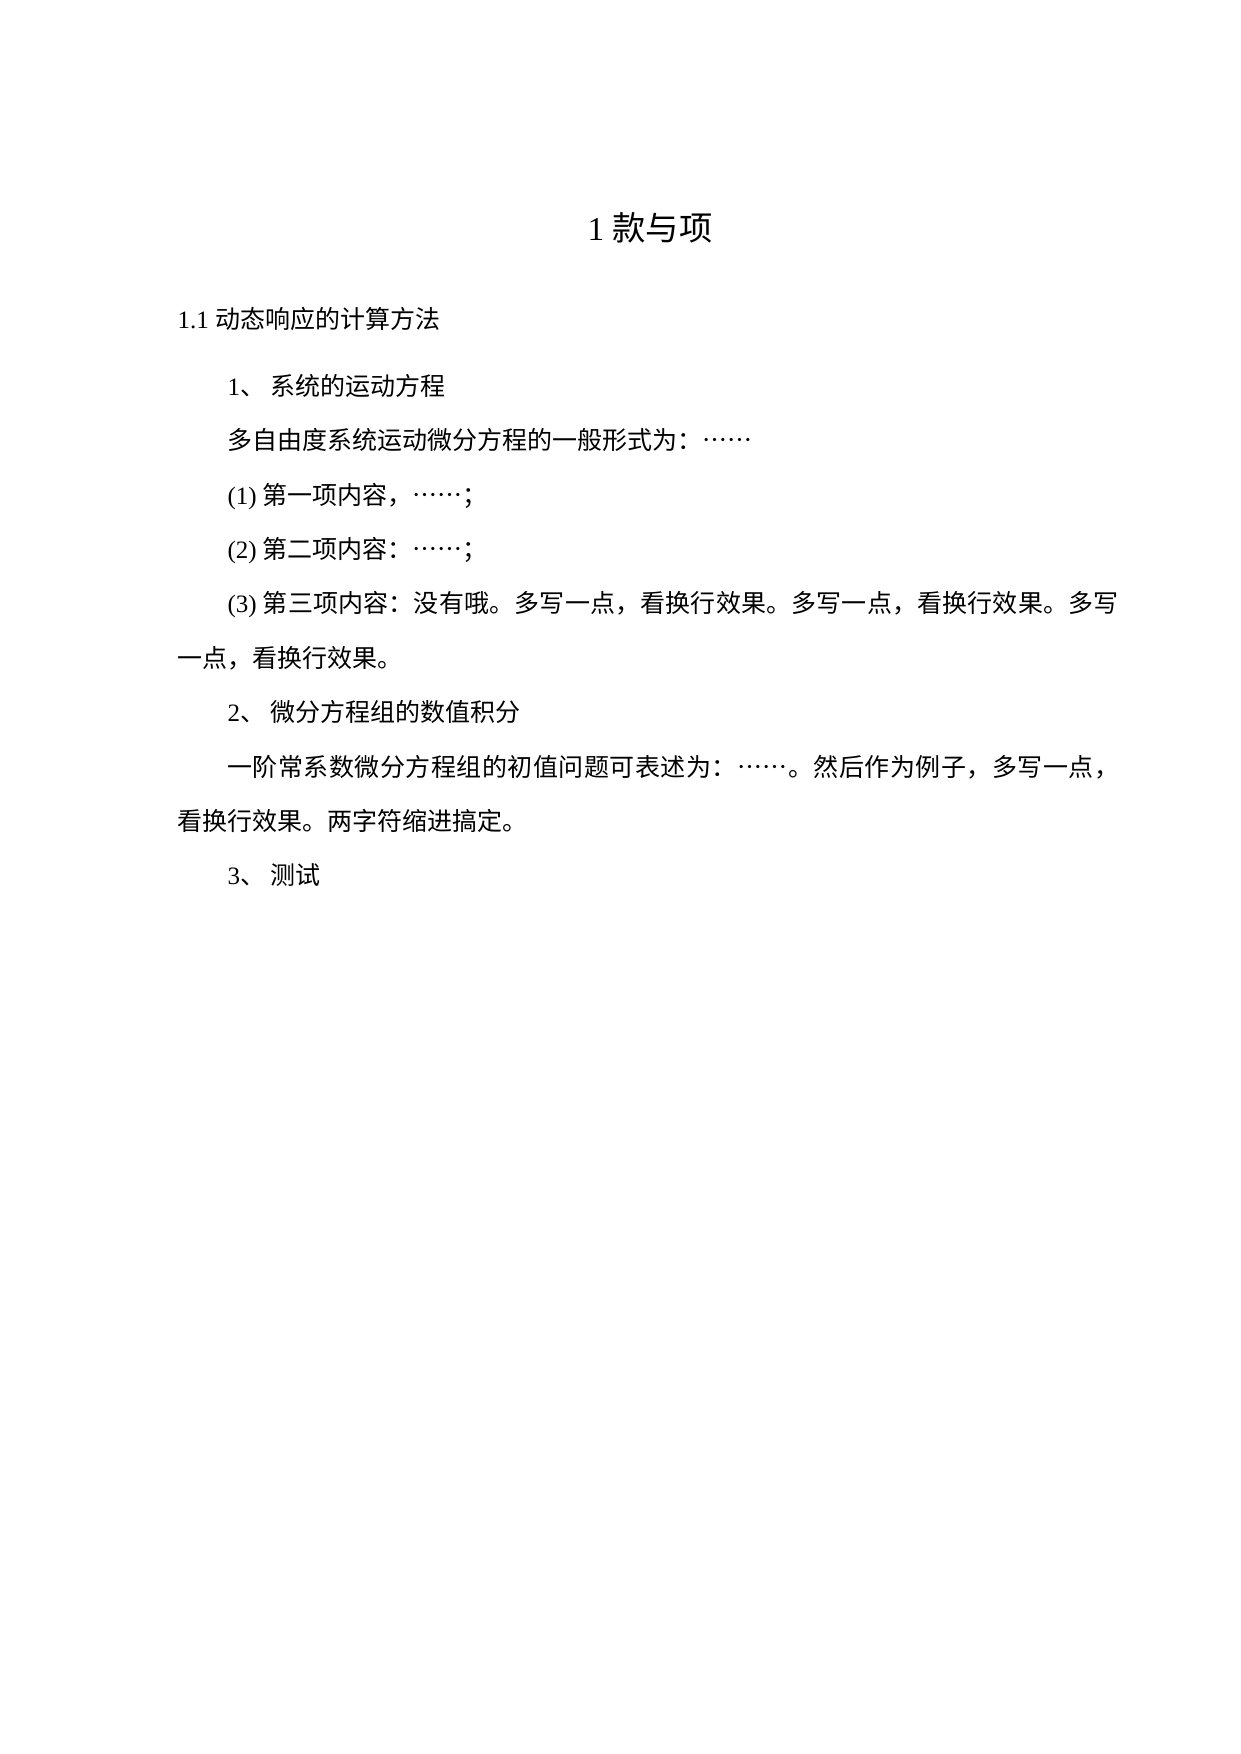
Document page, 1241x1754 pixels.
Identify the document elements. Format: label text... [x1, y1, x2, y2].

text 测试 [177, 856, 1122, 892]
subtitle 动态响应的计算方法 [177, 299, 1122, 336]
text 多自由度系统运动微分方程的一般形式为：…… [177, 421, 1122, 457]
text 第二项内容：……； [177, 529, 1122, 566]
subtitle 款与项 [177, 202, 1122, 250]
text 一阶常系数微分方程组的初值问题可表述为：……。然后作为例子，多写一点，看换行效果。两字符缩进搞定。 [177, 747, 1122, 838]
text 微分方程组的数值积分 [177, 693, 1122, 729]
text 第一项内容，……； [177, 475, 1122, 511]
text 系统的运动方程 [177, 366, 1122, 403]
text 第三项内容：没有哦。多写一点，看换行效果。多写一点，看换行效果。多写一点，看换行效果。 [177, 584, 1122, 674]
